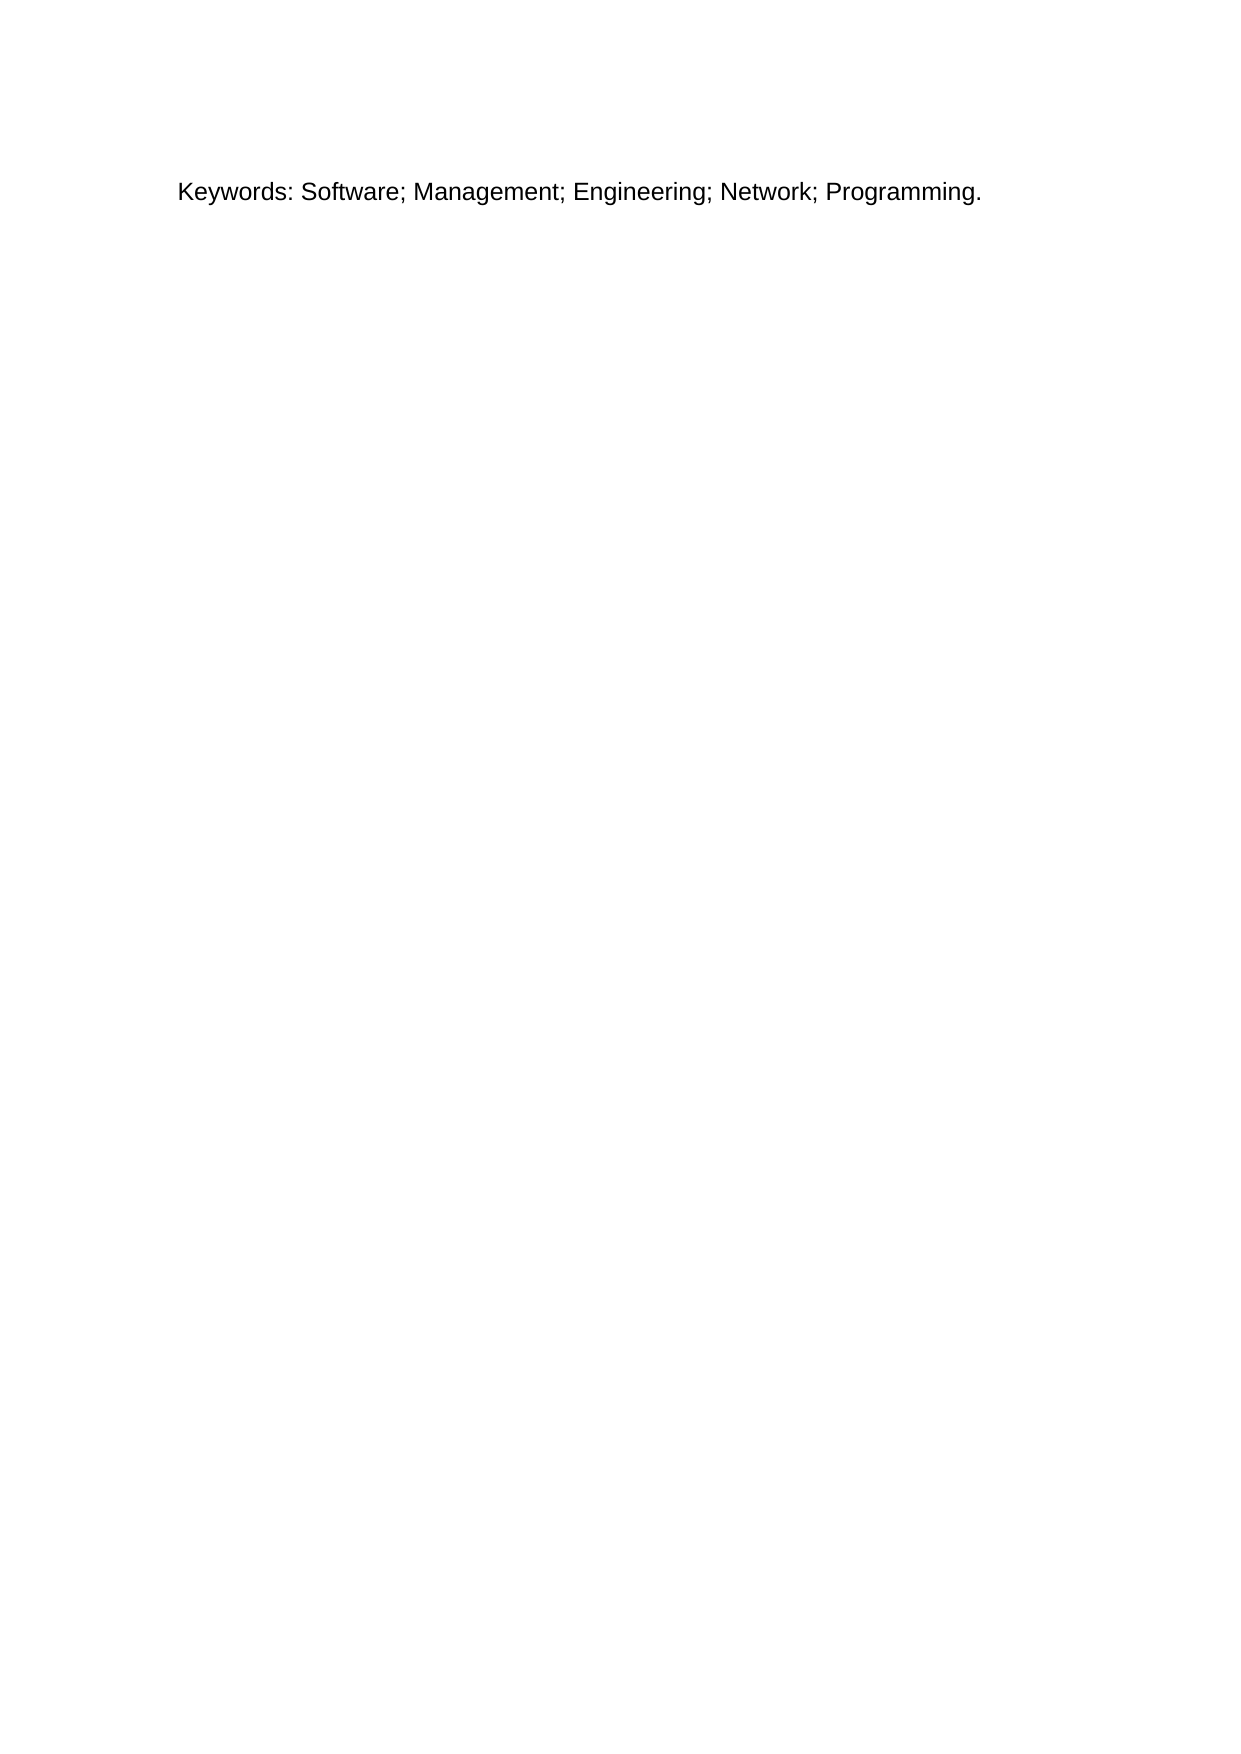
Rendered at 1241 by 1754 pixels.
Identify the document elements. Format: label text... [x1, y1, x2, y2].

text Keywords: Software; Management; Engineering; Network; Programming. [177, 177, 1122, 206]
